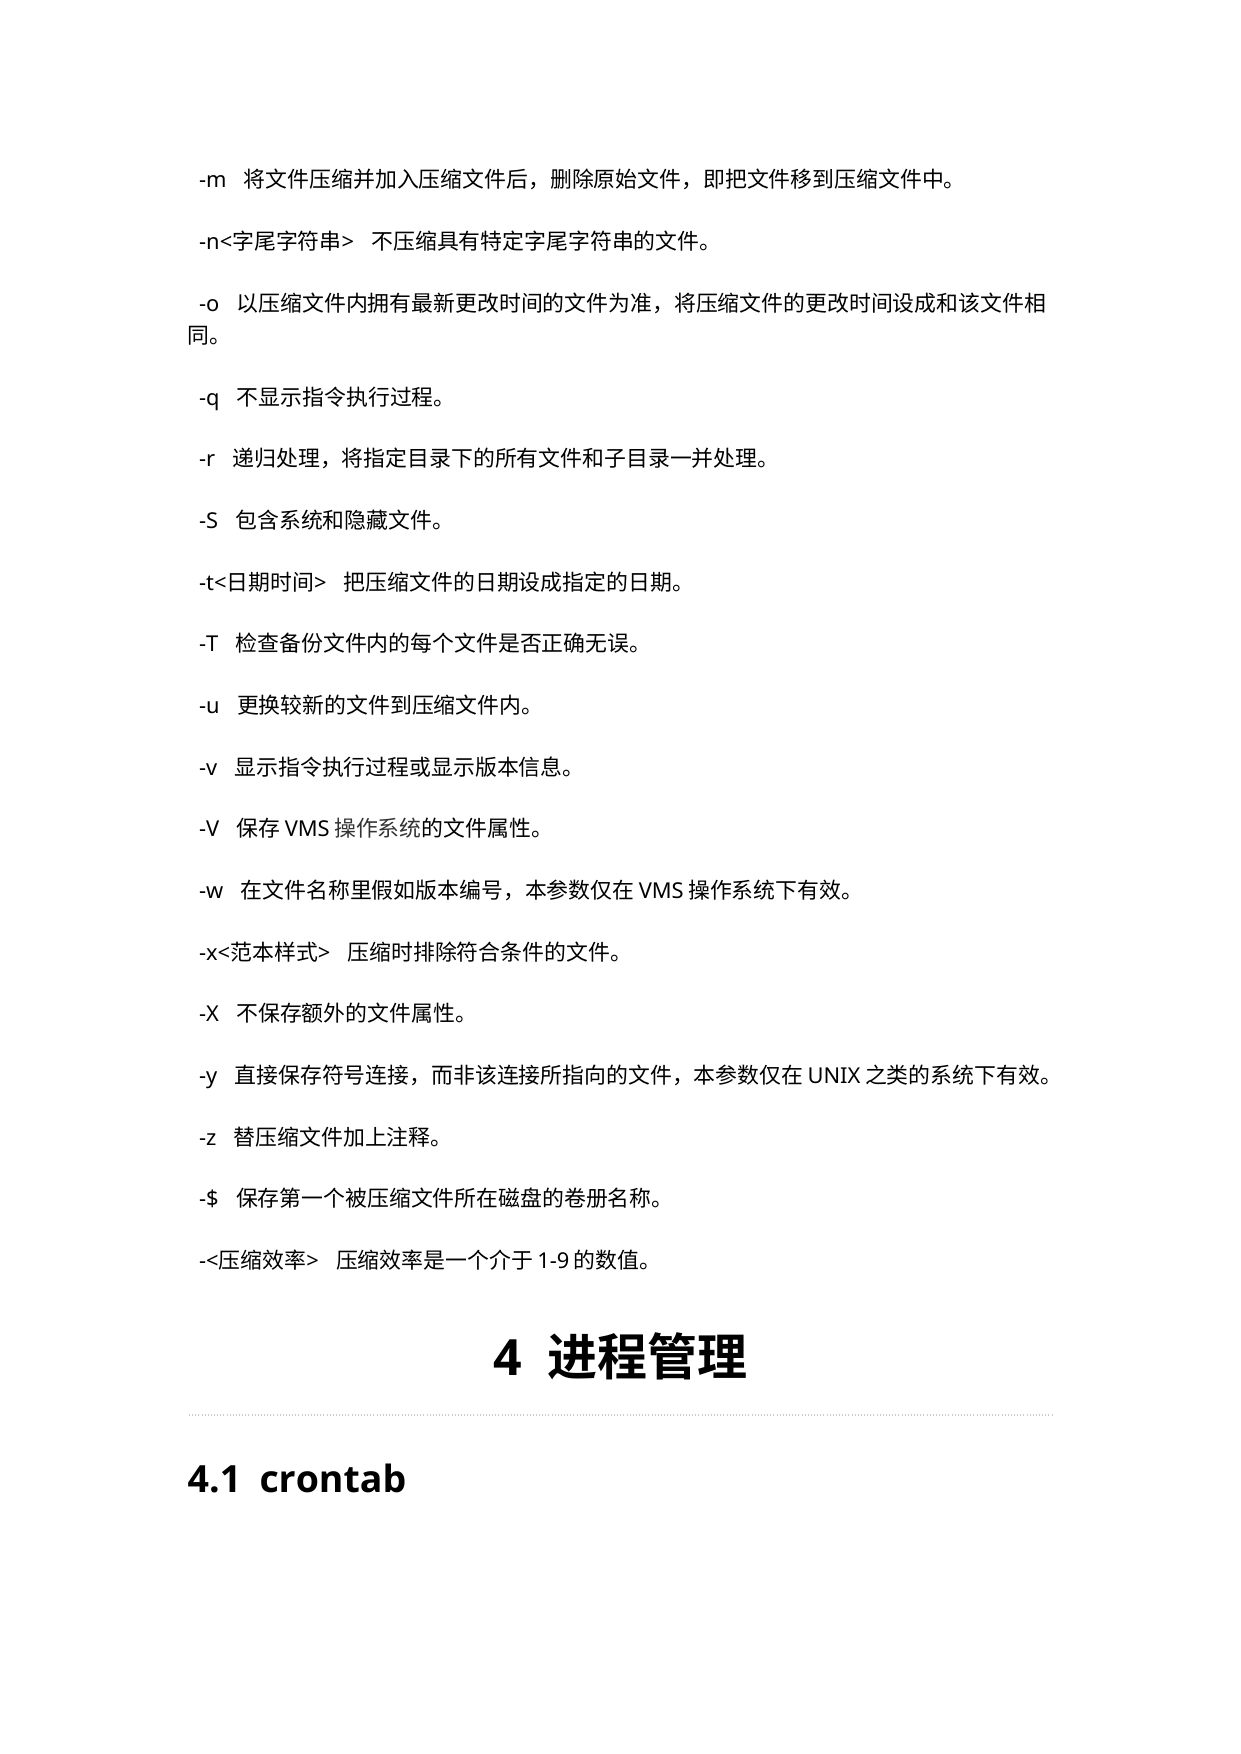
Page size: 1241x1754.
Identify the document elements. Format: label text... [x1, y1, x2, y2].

text -r 递归处理，将指定目录下的所有文件和子目录一并处理。 [187, 441, 1053, 474]
text -z 替压缩文件加上注释。 [187, 1119, 1053, 1152]
text -v 显示指令执行过程或显示版本信息。 [187, 749, 1053, 782]
text 4.1 crontab [187, 1445, 1053, 1510]
text -o 以压缩文件内拥有最新更改时间的文件为准，将压缩文件的更改时间设成和该文件相同。 [187, 285, 1053, 350]
text -S 包含系统和隐藏文件。 [187, 503, 1053, 535]
text -<压缩效率> 压缩效率是一个介于1-9的数值。 [187, 1243, 1053, 1275]
text -t<日期时间> 把压缩文件的日期设成指定的日期。 [187, 564, 1053, 597]
text -x<范本样式> 压缩时排除符合条件的文件。 [187, 934, 1053, 967]
text -y 直接保存符号连接，而非该连接所指向的文件，本参数仅在UNIX之类的系统下有效。 [187, 1058, 1053, 1090]
text -w 在文件名称里假如版本编号，本参数仅在VMS操作系统下有效。 [187, 873, 1053, 905]
text -V 保存VMS操作系统的文件属性。 [187, 811, 1053, 844]
text 4 进程管理 [187, 1304, 1053, 1416]
text -u 更换较新的文件到压缩文件内。 [187, 688, 1053, 720]
text -X 不保存额外的文件属性。 [187, 996, 1053, 1029]
text -m 将文件压缩并加入压缩文件后，删除原始文件，即把文件移到压缩文件中。 [187, 162, 1053, 194]
text -q 不显示指令执行过程。 [187, 379, 1053, 412]
text -n<字尾字符串> 不压缩具有特定字尾字符串的文件。 [187, 224, 1053, 256]
text -T 检查备份文件内的每个文件是否正确无误。 [187, 626, 1053, 659]
text -$ 保存第一个被压缩文件所在磁盘的卷册名称。 [187, 1181, 1053, 1214]
